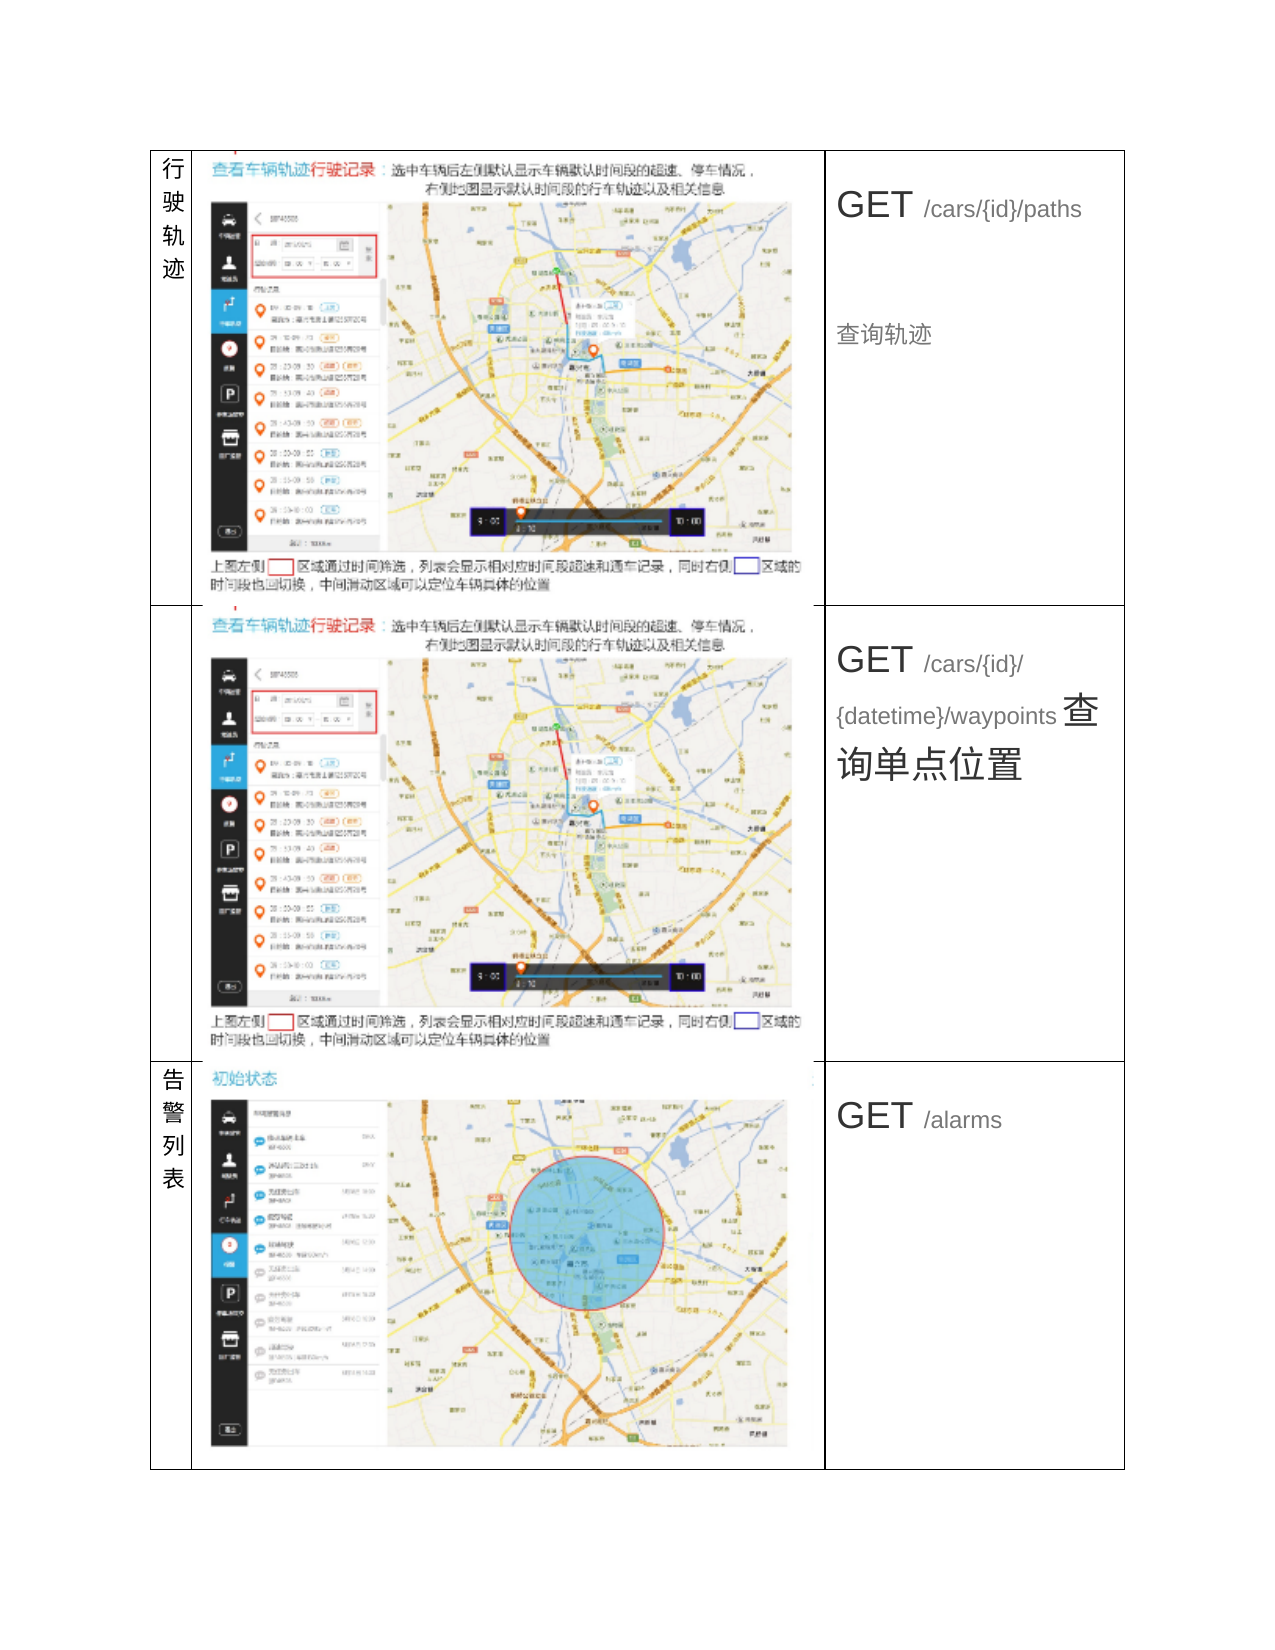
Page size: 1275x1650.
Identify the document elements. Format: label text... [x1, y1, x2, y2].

table_cell [814, 151, 824, 605]
table_cell [192, 151, 202, 605]
table_cell [192, 1062, 202, 1469]
table_cell [814, 606, 824, 1061]
picture [202, 151, 814, 1469]
table_cell GET /alarms [826, 1062, 1124, 1469]
table_cell GET /cars/{id}/{datetime}/waypoints查询单点位置 [826, 606, 1124, 1061]
table_cell [192, 606, 202, 1061]
table_cell [814, 1062, 824, 1469]
table_cell 告警列表 [151, 1062, 191, 1469]
table_cell GET /cars/{id}/paths 查询轨迹 [826, 151, 1124, 605]
table_cell [151, 606, 191, 1061]
table_cell 行驶轨迹 [151, 151, 191, 605]
